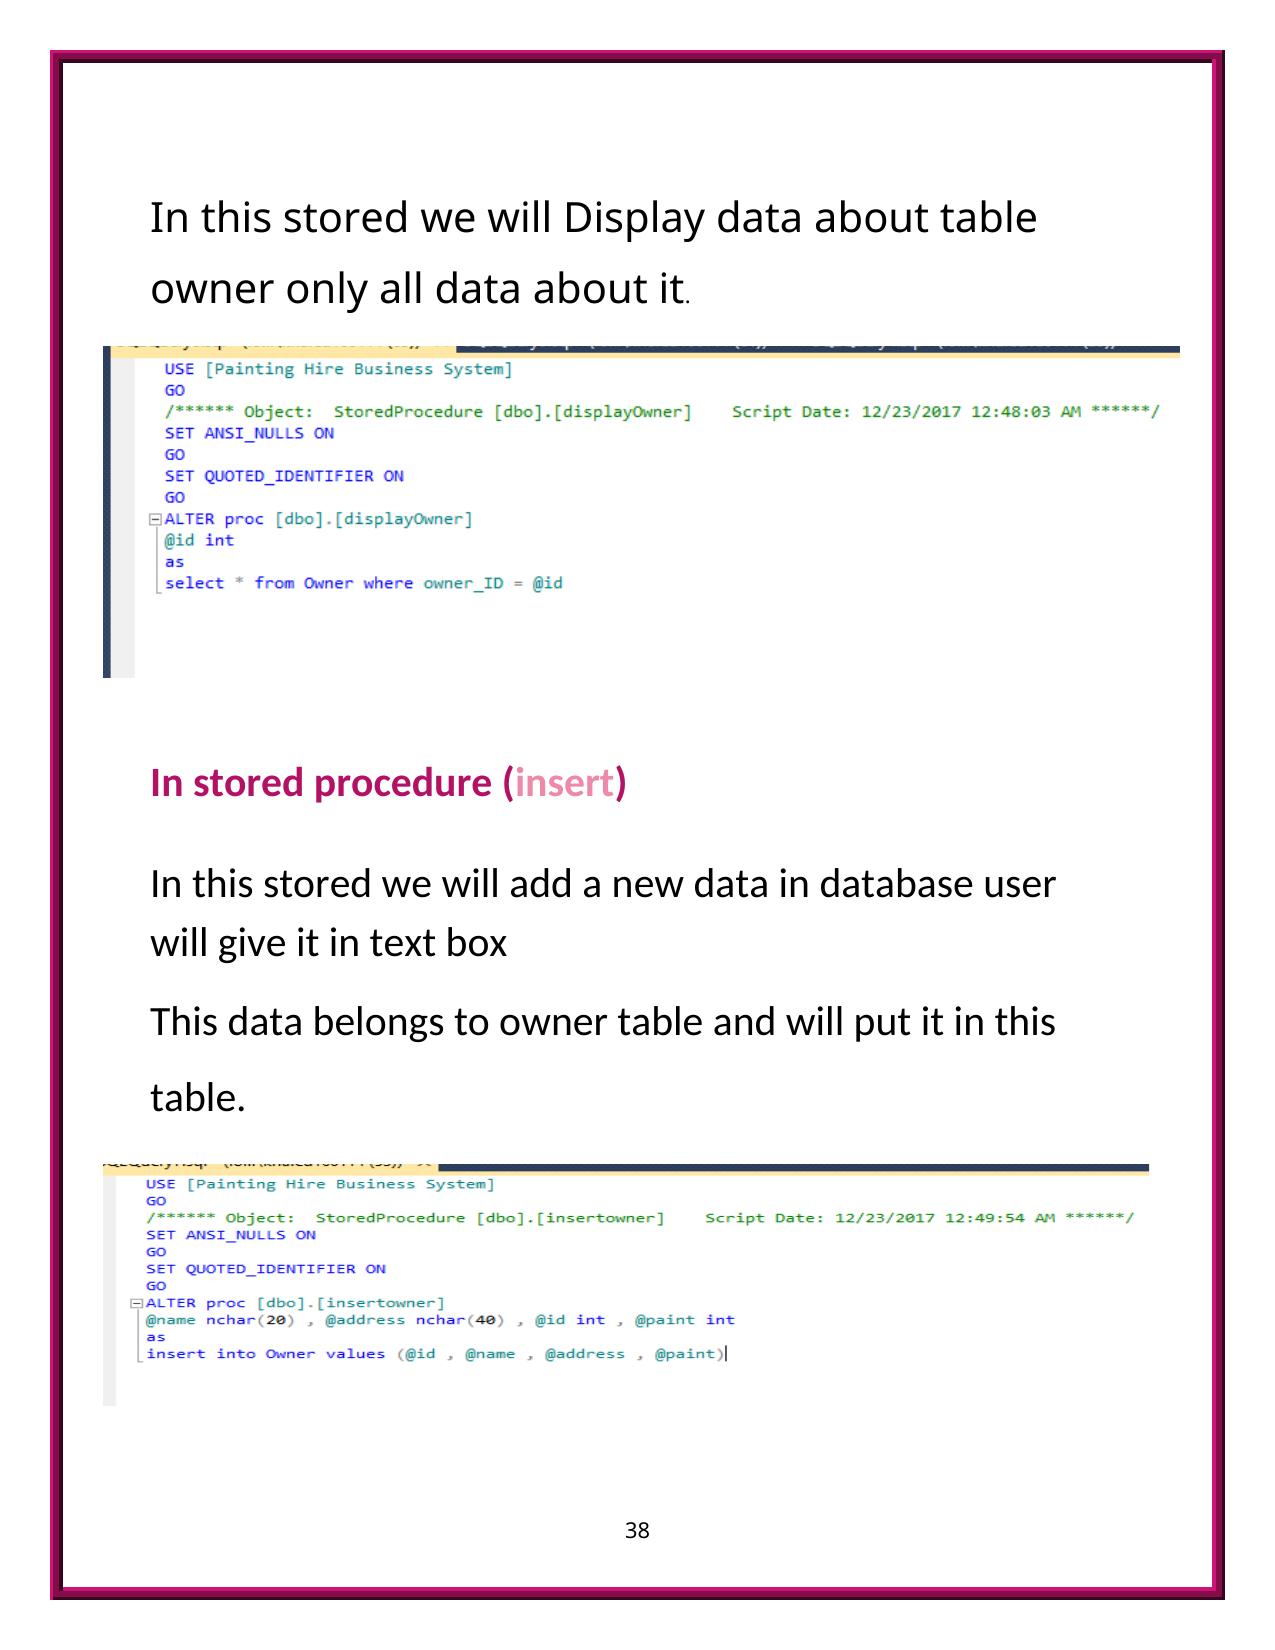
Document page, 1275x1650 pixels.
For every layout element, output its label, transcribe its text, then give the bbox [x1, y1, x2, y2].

text In this stored we will add a new data in database user will give it in text box [150, 857, 1125, 967]
picture [103, 1164, 1150, 1406]
text This data belongs to owner table and will put it in this table. [150, 995, 1125, 1122]
picture [103, 346, 1180, 678]
text In this stored we will Display data about table owner only all data about it. [150, 188, 1125, 316]
text In stored procedure (insert) [150, 756, 1125, 806]
